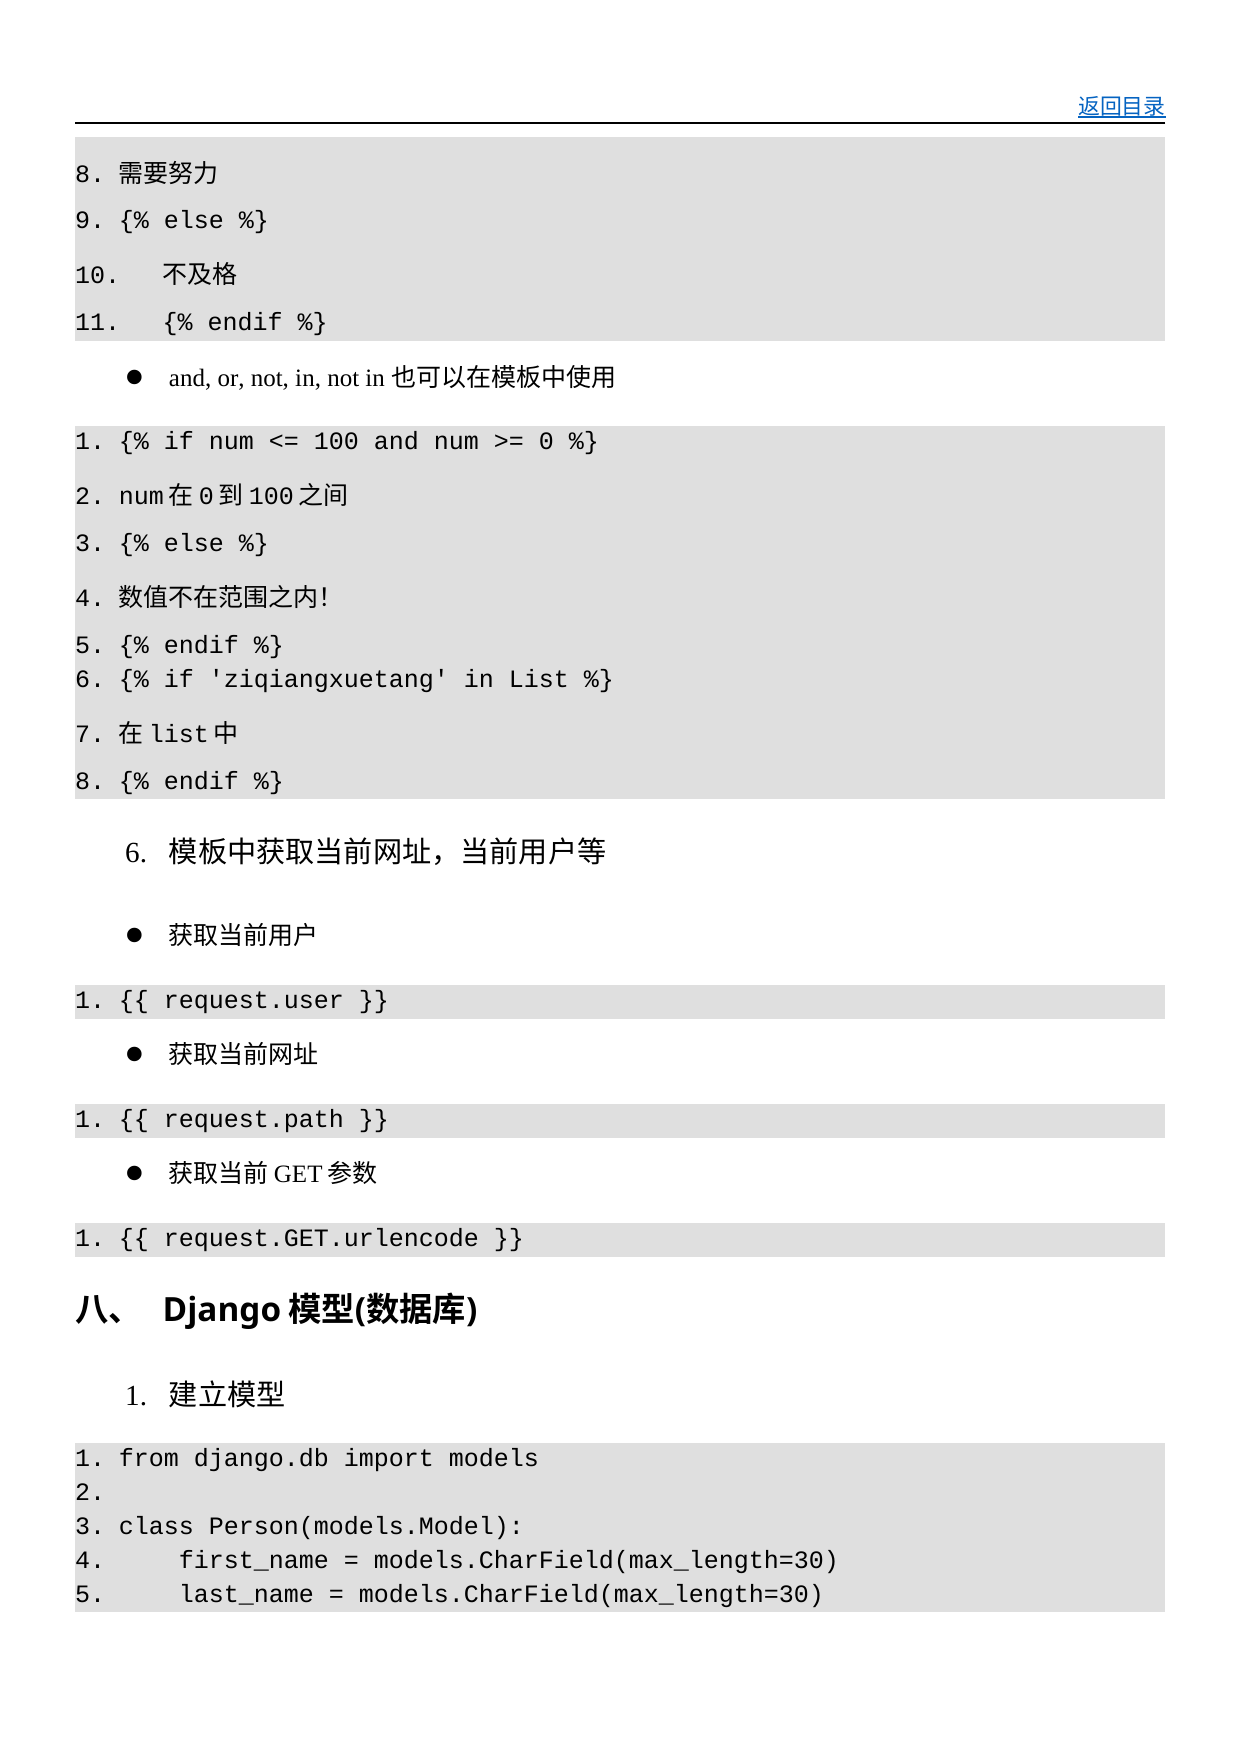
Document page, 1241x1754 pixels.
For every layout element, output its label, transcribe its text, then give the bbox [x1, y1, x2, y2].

text {% endif %} [75, 766, 1165, 799]
list 获取当前用户 [125, 900, 1165, 968]
text num在0到100之间 [75, 460, 1165, 528]
text {% else %} [75, 528, 1165, 562]
text Django模型(数据库) [75, 1273, 1165, 1341]
list {% if num <= 100 and num >= 0 %} [75, 426, 1165, 460]
text 不及格 [75, 239, 1165, 307]
list from django.db import models [75, 1443, 1165, 1477]
list {{ request.user }} [75, 985, 1165, 1019]
text first_name = models.CharField(max_length=30) [75, 1544, 1165, 1578]
text {% endif %} [75, 307, 1165, 341]
text 数值不在范围之内！ [75, 562, 1165, 630]
text {% endif %} [75, 630, 1165, 664]
text {% else %} [75, 205, 1165, 239]
text class Person(models.Model): [75, 1511, 1165, 1544]
text last_name = models.CharField(max_length=30) [75, 1578, 1165, 1612]
list 模板中获取当前网址，当前用户等 [125, 816, 1165, 884]
list {{ request.GET.urlencode }} [75, 1223, 1165, 1257]
list 获取当前GET参数 [125, 1138, 1165, 1206]
text 在list中 [75, 698, 1165, 766]
list 建立模型 [125, 1358, 1165, 1426]
list {{ request.path }} [75, 1104, 1165, 1138]
text 需要努力 [75, 137, 1165, 205]
text {% if 'ziqiangxuetang' in List %} [75, 664, 1165, 698]
list and, or, not, in, not in 也可以在模板中使用 [125, 341, 1165, 409]
list 获取当前网址 [125, 1019, 1165, 1087]
